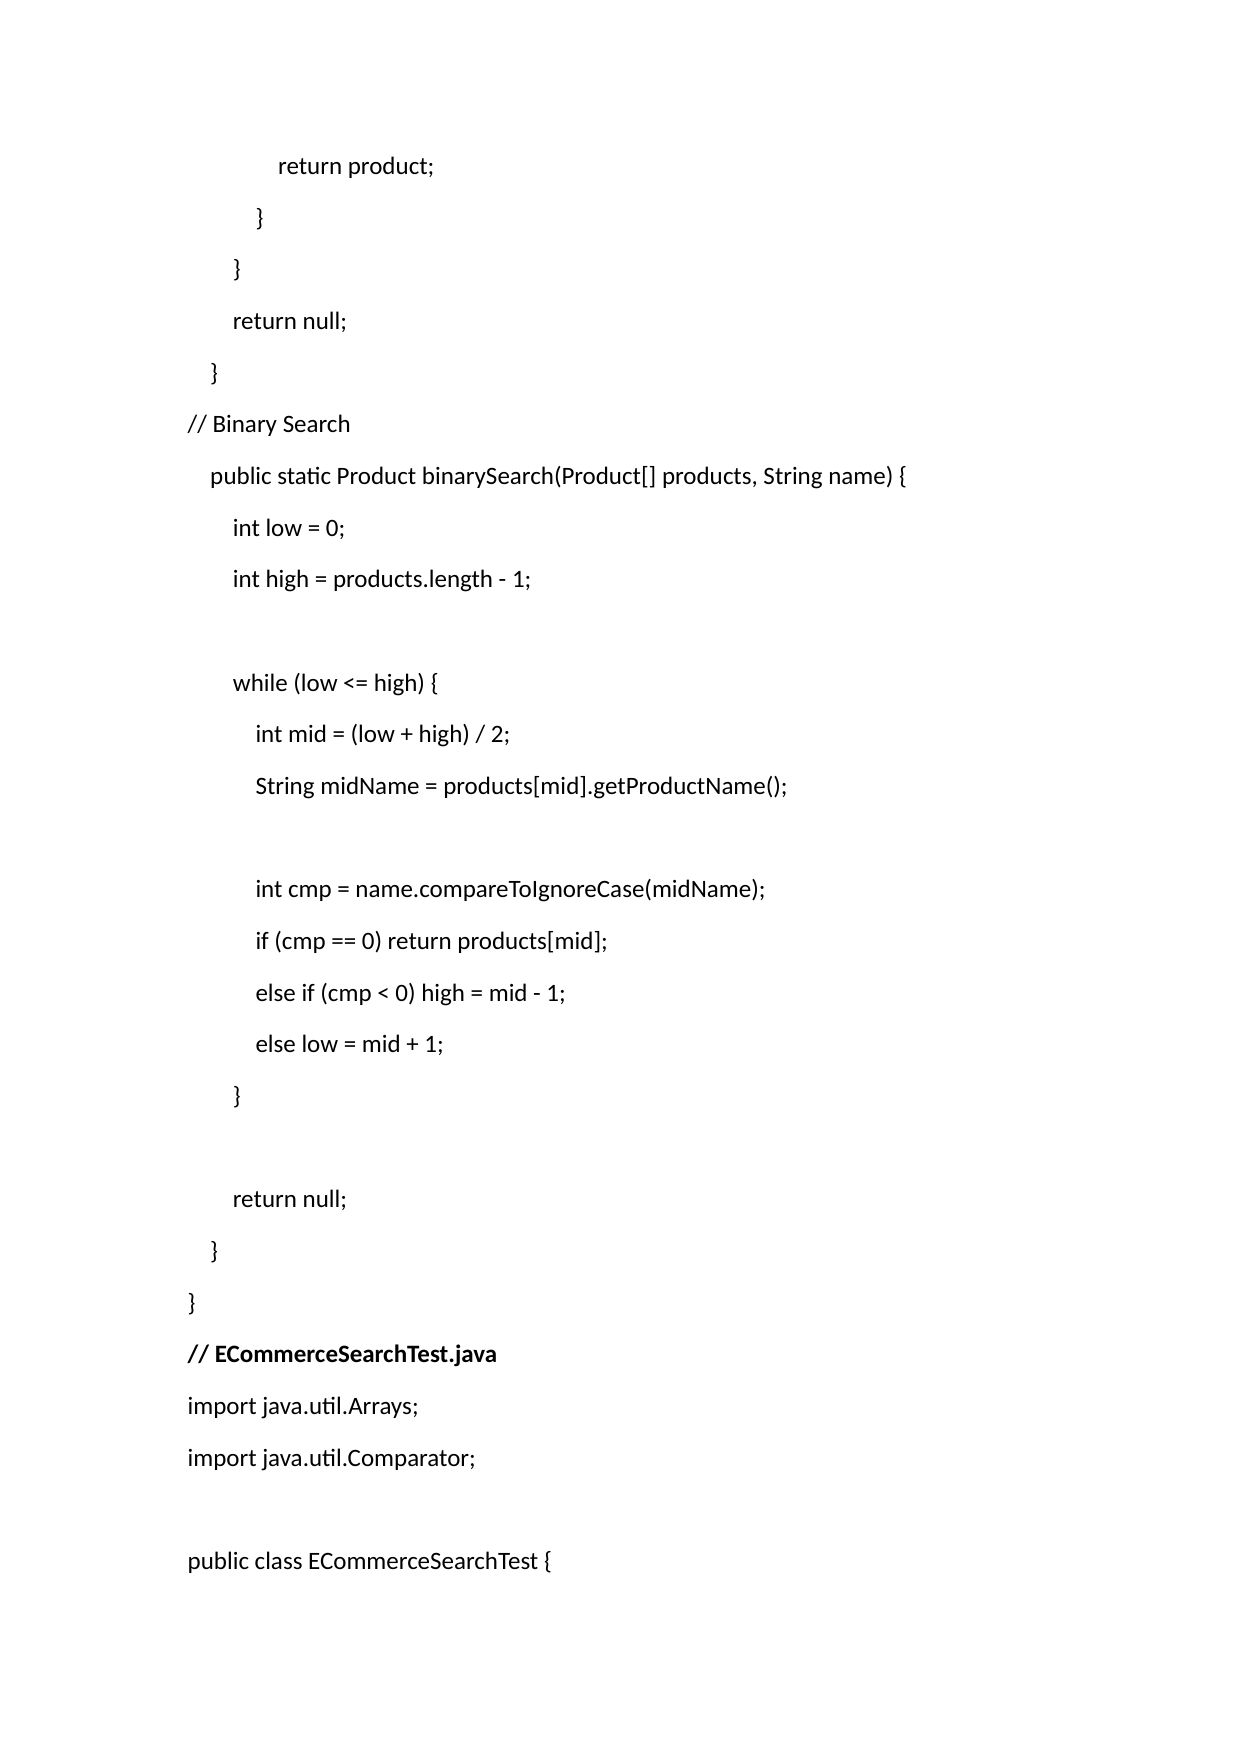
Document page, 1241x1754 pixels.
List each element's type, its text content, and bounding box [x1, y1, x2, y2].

text public static Product binarySearch(Product[] products, String name) { [187, 460, 1090, 491]
text return product; [187, 150, 1090, 181]
text // ECommerceSearchTest.java [187, 1338, 1090, 1369]
text else low = mid + 1; [187, 1028, 1090, 1059]
text } [187, 253, 1090, 284]
text } [187, 1080, 1090, 1111]
text import java.util.Arrays; [187, 1390, 1090, 1421]
text } [187, 202, 1090, 232]
text int cmp = name.compareToIgnoreCase(midName); [187, 873, 1090, 904]
text return null; [187, 1183, 1090, 1214]
text return null; [187, 305, 1090, 336]
text if (cmp == 0) return products[mid]; [187, 925, 1090, 956]
text int mid = (low + high) / 2; [187, 718, 1090, 749]
text String midName = products[mid].getProductName(); [187, 770, 1090, 801]
text int low = 0; [187, 512, 1090, 542]
text } [187, 1287, 1090, 1317]
text // Binary Search [187, 408, 1090, 439]
text int high = products.length - 1; [187, 563, 1090, 594]
text import java.util.Comparator; [187, 1442, 1090, 1472]
text public class ECommerceSearchTest { [187, 1545, 1090, 1576]
text while (low <= high) { [187, 667, 1090, 697]
text } [187, 1235, 1090, 1266]
text } [187, 357, 1090, 387]
text else if (cmp < 0) high = mid - 1; [187, 977, 1090, 1007]
